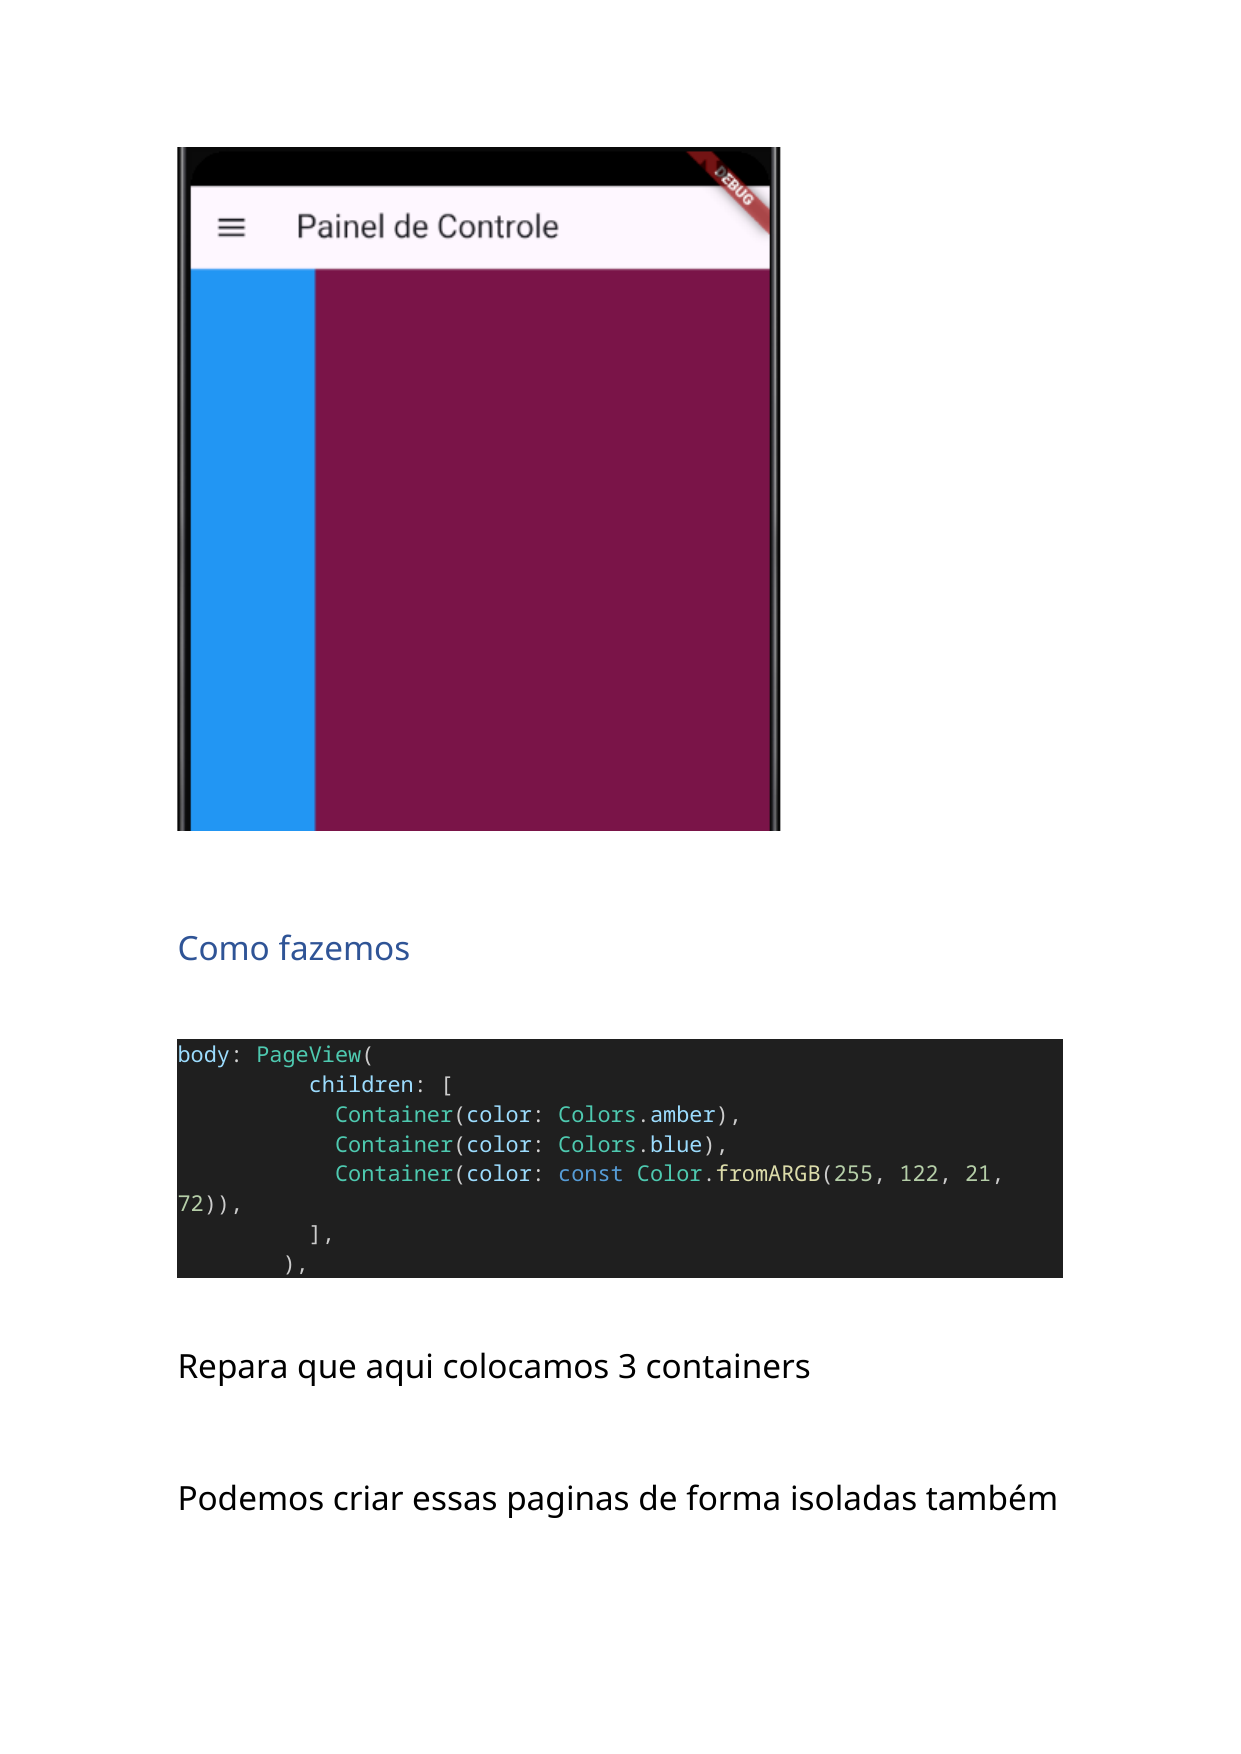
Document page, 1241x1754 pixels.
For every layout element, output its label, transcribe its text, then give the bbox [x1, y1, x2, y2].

text Container(color: Colors.amber), [177, 1099, 1063, 1129]
text Repara que aqui colocamos 3 containers [177, 1343, 1063, 1389]
text ), [177, 1248, 1063, 1278]
picture [177, 147, 781, 831]
subtitle Como fazemos [177, 925, 1063, 970]
text children: [ [177, 1069, 1063, 1099]
text ], [177, 1218, 1063, 1248]
text body: PageView( [177, 1039, 1063, 1069]
text Container(color: const Color.fromARGB(255, 122, 21, 72)), [177, 1158, 1063, 1218]
text Podemos criar essas paginas de forma isoladas também [177, 1474, 1063, 1520]
text Container(color: Colors.blue), [177, 1129, 1063, 1158]
